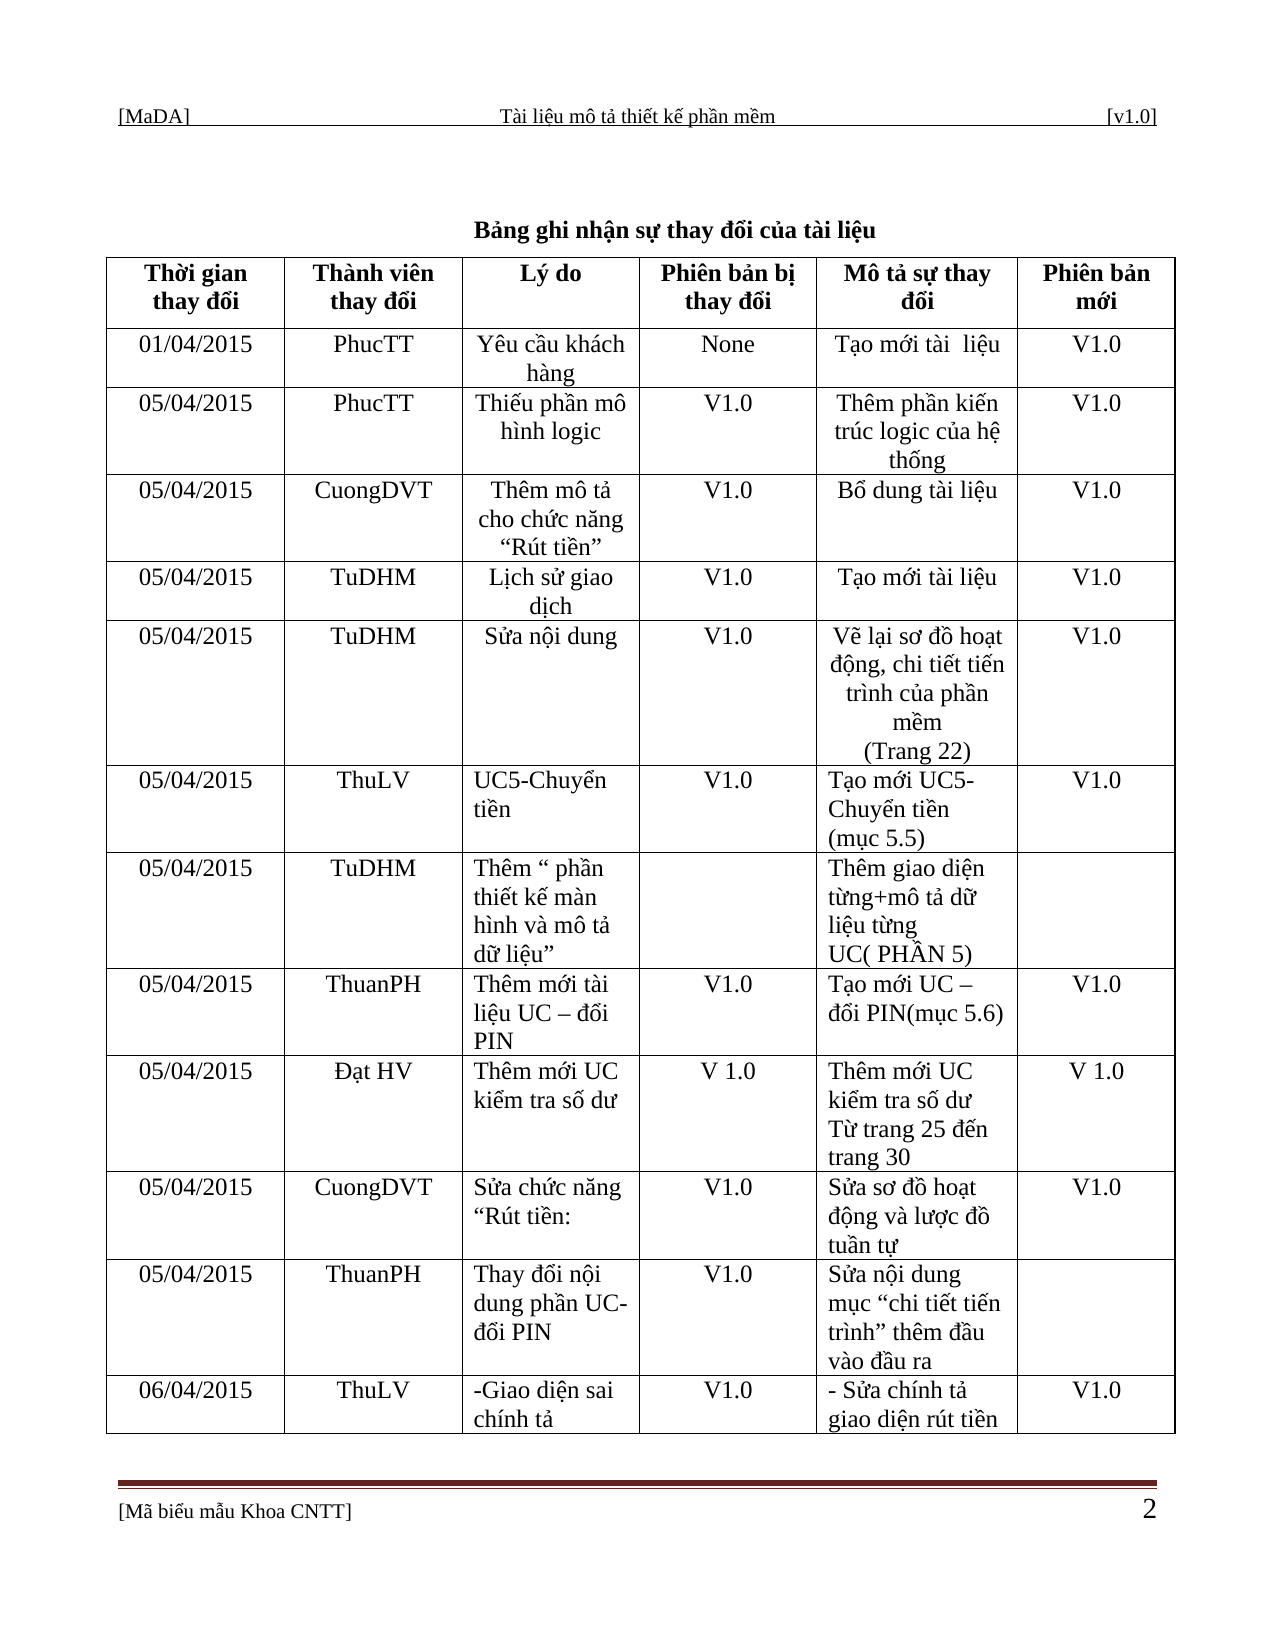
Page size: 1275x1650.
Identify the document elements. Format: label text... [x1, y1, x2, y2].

table_cell V1.0 [640, 562, 816, 620]
table_header Phiên bản bị thay đổi [640, 258, 816, 328]
table_cell Thêm mới tài liệu UC – đổi PIN [463, 969, 639, 1055]
table_cell CuongDVT [285, 1172, 462, 1258]
table_cell V1.0 [1018, 388, 1174, 474]
table_cell Thêm mô tả cho chức năng “Rút tiền” [463, 475, 639, 561]
table_cell 05/04/2015 [107, 1172, 284, 1258]
table_cell Thêm mới UC kiểm tra số dư Từ trang 25 đến trang 30 [817, 1056, 1017, 1171]
table_cell [1018, 853, 1174, 968]
table_cell Bổ dung tài liệu [817, 475, 1017, 561]
table_cell V 1.0 [640, 1056, 816, 1171]
table_cell ThuanPH [285, 1260, 462, 1374]
table_header Phiên bản mới [1018, 258, 1174, 328]
table_header Thành viên thay đổi [285, 258, 462, 328]
table_cell ThuLV [285, 1376, 462, 1433]
table_cell 05/04/2015 [107, 1056, 284, 1171]
table_cell 01/04/2015 [107, 329, 284, 387]
table_cell Sửa sơ đồ hoạt động và lược đồ tuần tự [817, 1172, 1017, 1258]
table_cell 05/04/2015 [107, 388, 284, 474]
table_cell Sửa chức năng “Rút tiền: [463, 1172, 639, 1258]
table_cell -Giao diện sai chính tả [463, 1376, 639, 1433]
table_cell [640, 853, 816, 968]
table_cell V1.0 [1018, 766, 1174, 852]
table_cell PhucTT [285, 388, 462, 474]
table_cell Vẽ lại sơ đồ hoạt động, chi tiết tiến trình của phần mềm (Trang 22) [817, 621, 1017, 764]
table_cell Thay đổi nội dung phần UC-đổi PIN [463, 1260, 639, 1374]
table_cell TuDHM [285, 621, 462, 764]
table_cell CuongDVT [285, 475, 462, 561]
table_cell V1.0 [640, 475, 816, 561]
table_cell Thêm phần kiến trúc logic của hệ thống [817, 388, 1017, 474]
table_cell V1.0 [1018, 969, 1174, 1055]
table_header Lý do [463, 258, 639, 328]
text Bảng ghi nhận sự thay đổi của tài liệu [118, 215, 1157, 244]
table_cell Thêm mới UC kiểm tra số dư [463, 1056, 639, 1171]
table_cell V1.0 [640, 388, 816, 474]
table_cell Tạo mới UC5-Chuyển tiền (mục 5.5) [817, 766, 1017, 852]
table_cell V1.0 [640, 969, 816, 1055]
table_cell 05/04/2015 [107, 475, 284, 561]
table_cell TuDHM [285, 853, 462, 968]
table_cell ThuLV [285, 766, 462, 852]
table_cell V1.0 [1018, 562, 1174, 620]
table_cell Thêm giao diện từng+mô tả dữ liệu từng UC( PHẦN 5) [817, 853, 1017, 968]
table_cell 05/04/2015 [107, 621, 284, 764]
table_cell V1.0 [1018, 621, 1174, 764]
table_cell 05/04/2015 [107, 1260, 284, 1374]
table_cell [1018, 1260, 1174, 1374]
table_cell 05/04/2015 [107, 969, 284, 1055]
table_cell V1.0 [1018, 1376, 1174, 1433]
table_cell 06/04/2015 [107, 1376, 284, 1433]
table_cell 05/04/2015 [107, 562, 284, 620]
table_cell ThuanPH [285, 969, 462, 1055]
table_cell 05/04/2015 [107, 766, 284, 852]
table_header Thời gian thay đổi [107, 258, 284, 328]
table_header Mô tả sự thay đổi [817, 258, 1017, 328]
table_cell Thiếu phần mô hình logic [463, 388, 639, 474]
table_cell V1.0 [1018, 1172, 1174, 1258]
table_cell Tạo mới tài liệu [817, 562, 1017, 620]
table_cell None [640, 329, 816, 387]
table_cell V1.0 [640, 1260, 816, 1374]
table_cell V1.0 [640, 1172, 816, 1258]
table_cell Sửa nội dung mục “chi tiết tiến trình” thêm đầu vào đầu ra [817, 1260, 1017, 1374]
table_cell TuDHM [285, 562, 462, 620]
table_cell V 1.0 [1018, 1056, 1174, 1171]
table_cell Lịch sử giao dịch [463, 562, 639, 620]
table_cell UC5-Chuyển tiền [463, 766, 639, 852]
table_cell Tạo mới UC – đổi PIN(mục 5.6) [817, 969, 1017, 1055]
table_cell Tạo mới tài liệu [817, 329, 1017, 387]
table_cell V1.0 [1018, 475, 1174, 561]
table_cell V1.0 [640, 1376, 816, 1433]
table_cell Thêm “ phần thiết kế màn hình và mô tả dữ liệu” [463, 853, 639, 968]
table_cell V1.0 [1018, 329, 1174, 387]
table_cell Sửa nội dung [463, 621, 639, 764]
table_cell PhucTT [285, 329, 462, 387]
table_cell V1.0 [640, 621, 816, 764]
table_cell Yêu cầu khách hàng [463, 329, 639, 387]
table_cell 05/04/2015 [107, 853, 284, 968]
table_cell V1.0 [640, 766, 816, 852]
table_cell Đạt HV [285, 1056, 462, 1171]
